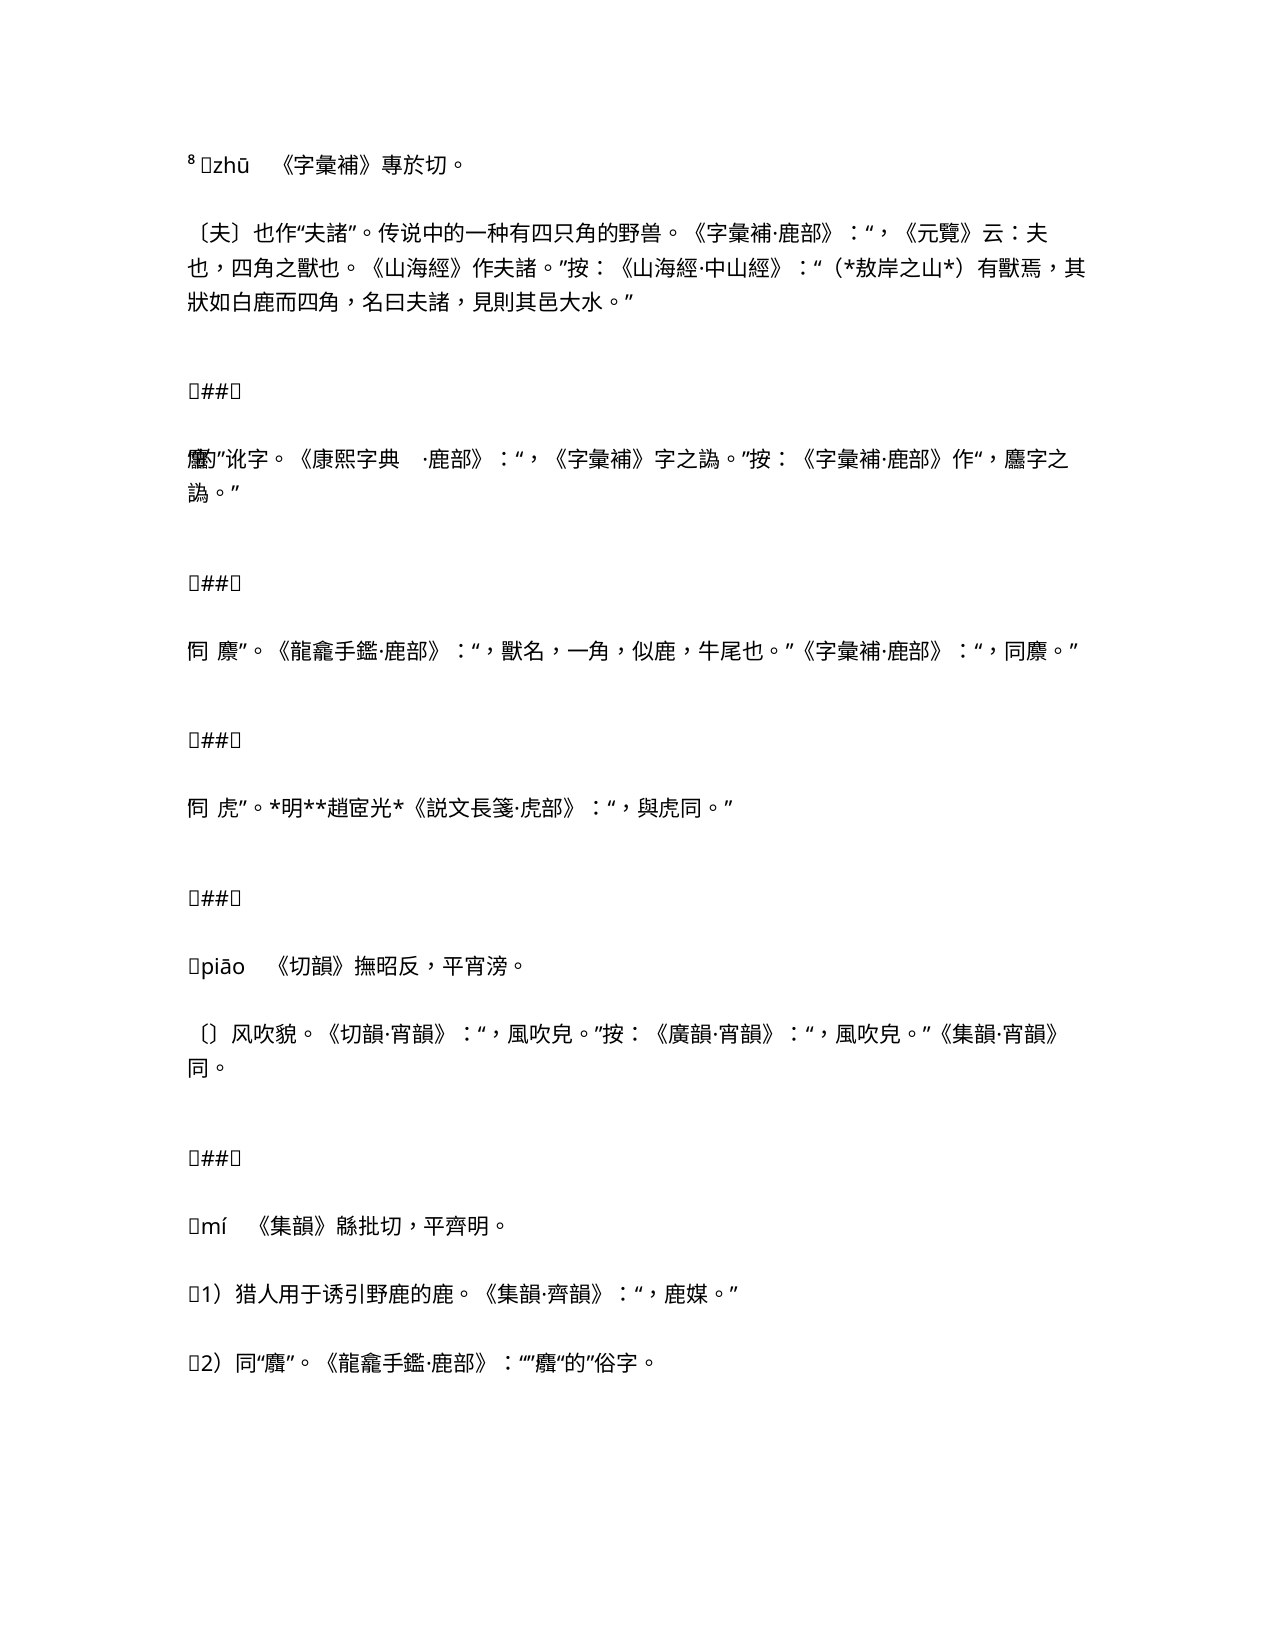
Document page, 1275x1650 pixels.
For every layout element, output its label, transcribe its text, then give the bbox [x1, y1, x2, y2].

text 𪋕##𪋕 𪋕同“虎”。*明**趙宧光*《説文長箋·虎部》：“𪋕，與虎同。” [187, 725, 1087, 857]
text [187, 150, 1087, 351]
text 𪋖##𪋖 𪋖piāo 《切韻》撫昭反，平宵滂。 〔𪋖𩙂〕风吹貌。《切韻·宵韻》：“𪋖𩙂，風吹皃。”按：《廣韻·宵韻》：“𩙒𩙂，風吹皃。”《集韻·宵韻》同。 [187, 882, 1087, 1117]
text 𪋓##𪋓 𪋓“麢”的讹字。《康熙字典·鹿部》：“𪋦，《字彙補》𪋓字之譌。”按：《字彙補·鹿部》作“𪋦，麢字之譌。” [187, 376, 1087, 542]
text 𪋔##𪋔 𪋔同“麖”。《龍龕手鑑·鹿部》：“𪋔，獸名，一角，似鹿，牛尾也。”《字彙補·鹿部》：“𪋔，同麖。” [187, 567, 1087, 700]
text 𪋗##𪋗 𪋗mí 《集韻》緜批切，平齊明。 （1）猎人用于诱引野鹿的鹿。《集韻·齊韻》：“𪋗，鹿媒。” （2）同“麛”。《龍龕手鑑·鹿部》：“𪋗”，“麛”的俗字。 [187, 1142, 1087, 1411]
